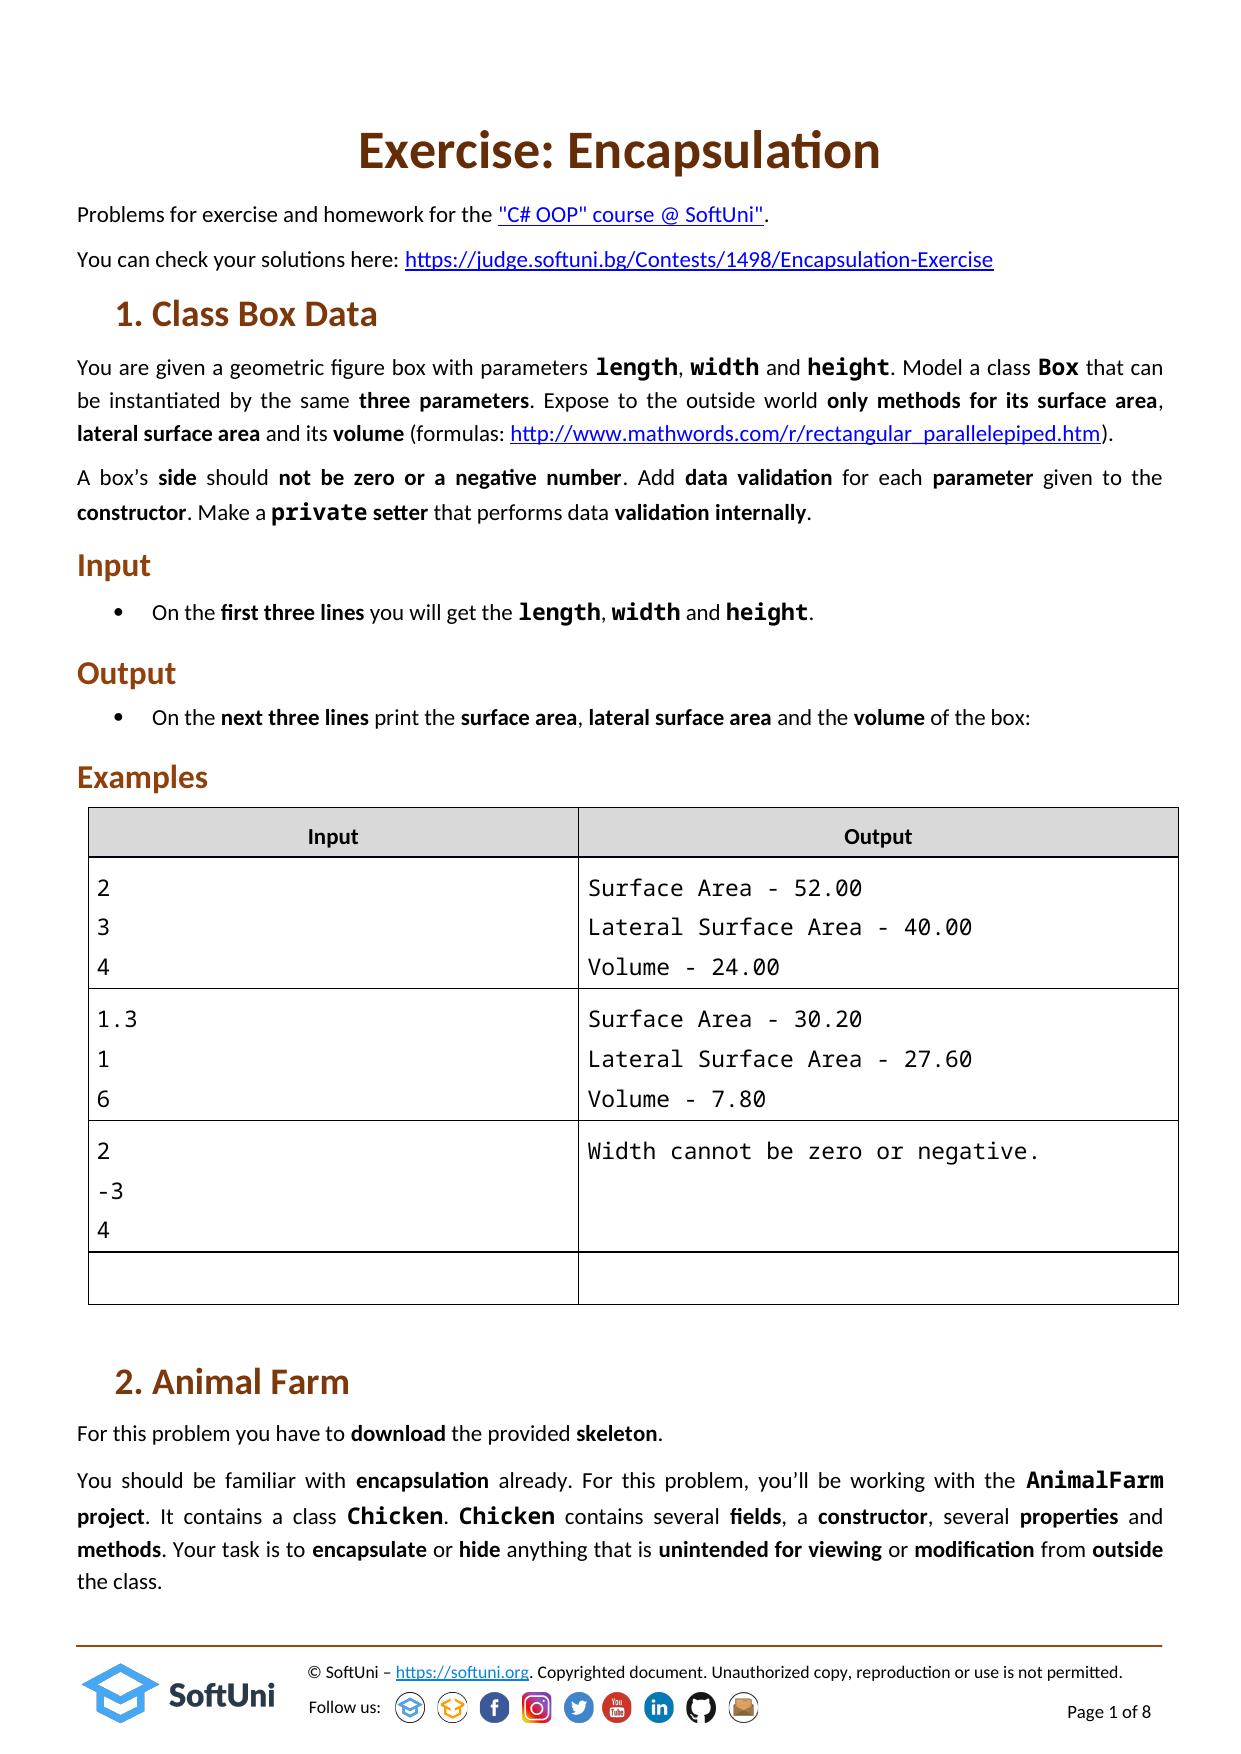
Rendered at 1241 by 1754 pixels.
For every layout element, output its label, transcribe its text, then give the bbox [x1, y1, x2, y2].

table_cell 1.3 1 6 [89, 989, 578, 1120]
subtitle Examples [77, 756, 1163, 797]
table_cell 2 3 4 [89, 858, 578, 988]
picture [644, 1714, 653, 1723]
picture [564, 1692, 594, 1723]
picture [479, 1692, 510, 1723]
list On the first three lines you will get the length, width and height. [114, 595, 1163, 627]
picture [686, 1692, 716, 1723]
picture [665, 1692, 674, 1701]
picture [395, 1692, 425, 1723]
table_cell Surface Area - 52.00 Lateral Surface Area - 40.00 Volume - 24.00 [579, 858, 1178, 988]
table_cell 2 -3 4 [89, 1121, 578, 1251]
subtitle Output [77, 652, 1163, 693]
picture [728, 1692, 759, 1723]
picture [602, 1692, 632, 1723]
subtitle Animal Farm [114, 1358, 1163, 1404]
table_header Output [579, 808, 1178, 856]
picture [75, 1658, 281, 1729]
table_header Input [89, 808, 578, 856]
table_cell Surface Area - 30.20 Lateral Surface Area - 27.60 Volume - 7.80 [579, 989, 1178, 1120]
picture [658, 1705, 667, 1714]
table_cell [89, 1253, 578, 1304]
subtitle Exercise: Encapsulation [77, 116, 1163, 182]
picture [522, 1692, 552, 1723]
subtitle Input [77, 544, 1163, 585]
picture [665, 1714, 674, 1723]
text You are given a geometric figure box with parameters length, width and height. Model a class Box that can be instantiated by the same three parameters. Expose to the outside world only methods for its surface area, lateral surface area and its volume (formulas: http://www.mathwords.com/r/rectangular_parallelepiped.htm). [77, 351, 1163, 447]
picture [644, 1692, 653, 1701]
text Problems for exercise and homework for the "C# OOP" course @ SoftUni". [77, 201, 1163, 229]
picture [437, 1692, 468, 1723]
text You can check your solutions here: https://judge.softuni.bg/Contests/1498/Encapsulation-Exercise [77, 245, 1163, 273]
subtitle Class Box Data [114, 290, 1163, 336]
text You should be familiar with encapsulation already. For this problem, you’ll be working with the AnimalFarm project. It contains a class Chicken. Chicken contains several fields, a constructor, several properties and methods. Your task is to encapsulate or hide anything that is unintended for viewing or modification from outside the class. [77, 1464, 1163, 1595]
table_cell Width cannot be zero or negative. [579, 1121, 1178, 1251]
text A box’s side should not be zero or a negative number. Аdd data validation for each parameter given to the constructor. Make a private setter that performs data validation internally. [77, 463, 1163, 527]
table_cell [579, 1253, 1178, 1304]
text For this problem you have to download the provided skeleton. [77, 1419, 1163, 1447]
list On the next three lines print the surface area, lateral surface area and the volume of the box: [114, 703, 1163, 731]
